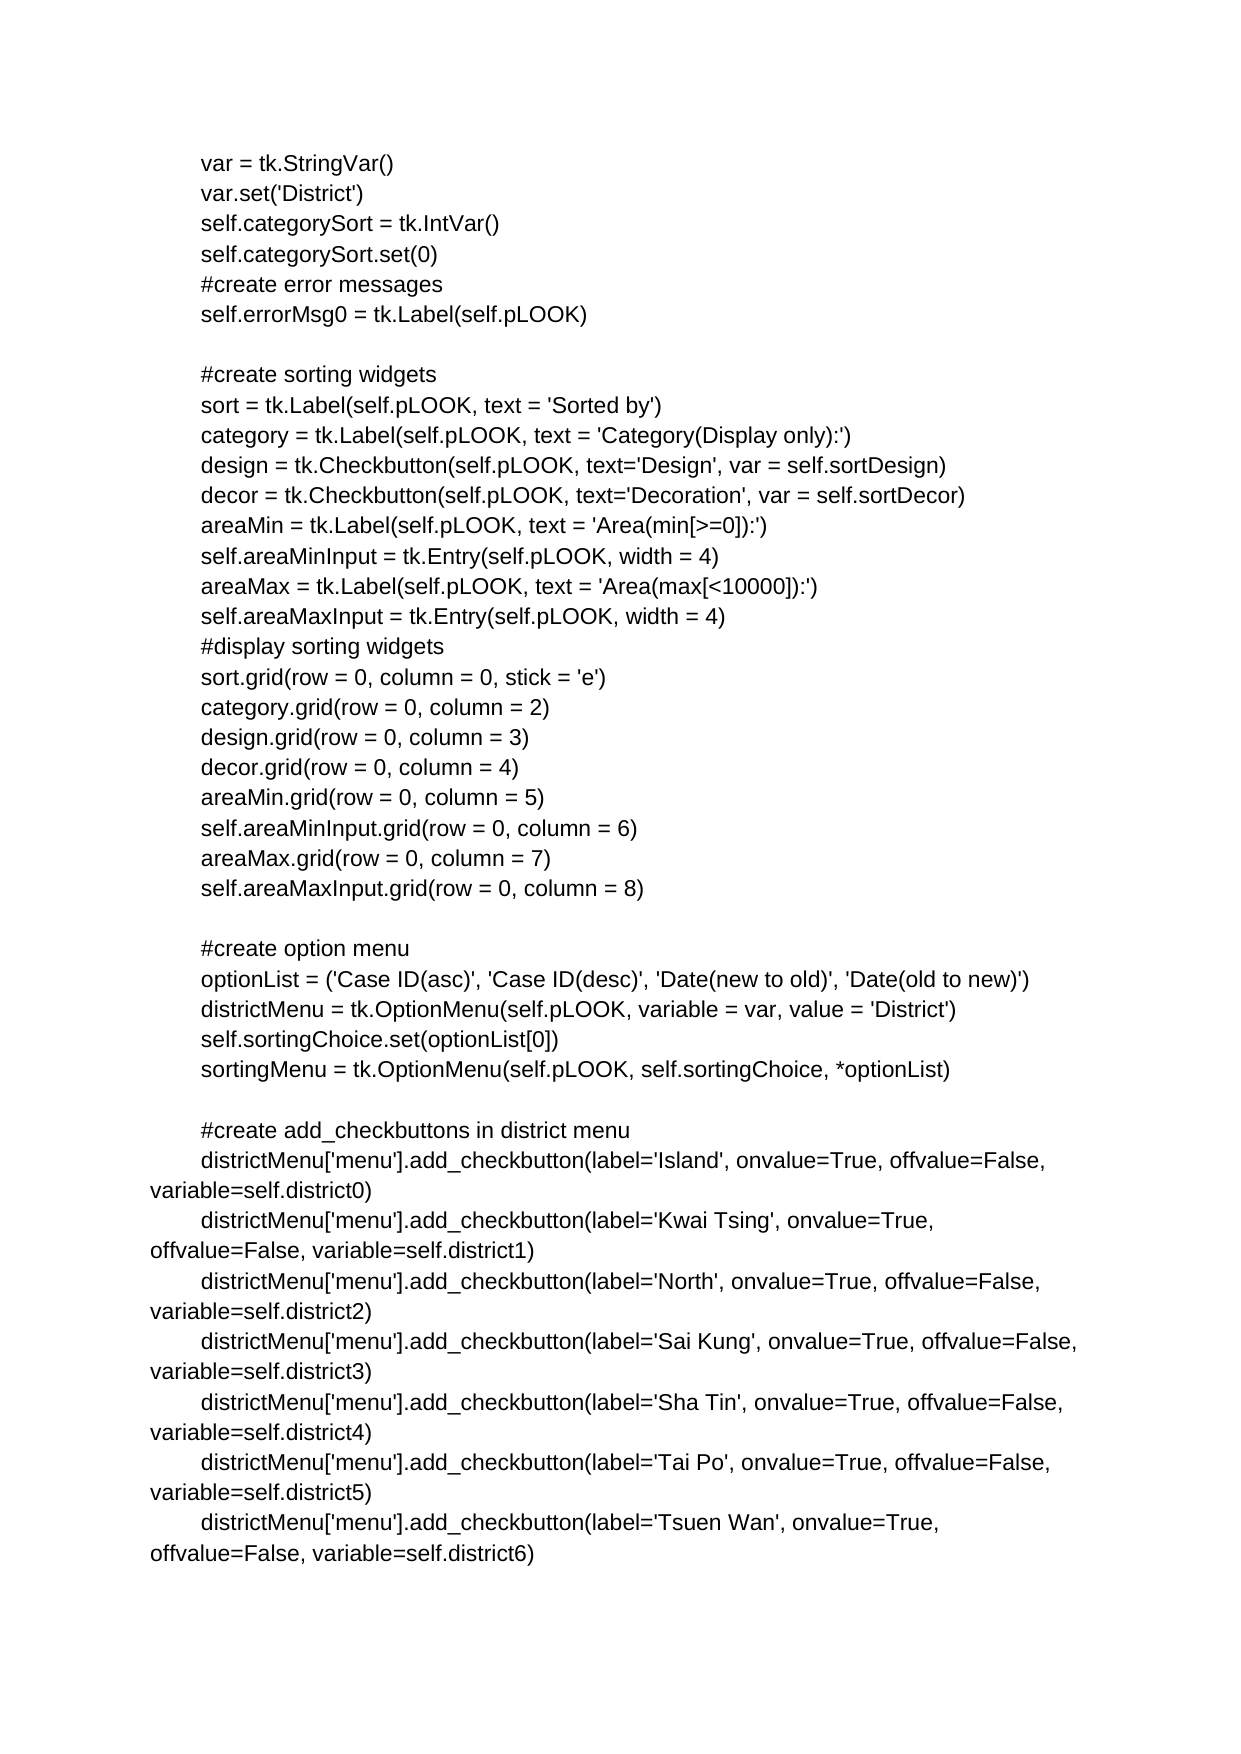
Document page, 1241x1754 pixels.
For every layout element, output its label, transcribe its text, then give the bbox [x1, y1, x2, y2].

text sort.grid(row = 0, column = 0, stick = 'e') [150, 663, 1090, 690]
text districtMenu['menu'].add_checkbutton(label='Tai Po', onvalue=True, offvalue=False, variable=self.district5) [150, 1449, 1090, 1506]
text sortingMenu = tk.OptionMenu(self.pLOOK, self.sortingChoice, *optionList) [150, 1056, 1090, 1083]
text districtMenu['menu'].add_checkbutton(label='Island', onvalue=True, offvalue=False, variable=self.district0) [150, 1147, 1090, 1203]
text areaMin = tk.Label(self.pLOOK, text = 'Area(min[>=0]):') [150, 512, 1090, 539]
text #create add_checkbuttons in district menu [150, 1117, 1090, 1143]
text self.errorMsg0 = tk.Label(self.pLOOK) [150, 301, 1090, 327]
text districtMenu = tk.OptionMenu(self.pLOOK, variable = var, value = 'District') [150, 996, 1090, 1022]
text areaMax.grid(row = 0, column = 7) [150, 845, 1090, 871]
text areaMax = tk.Label(self.pLOOK, text = 'Area(max[<10000]):') [150, 573, 1090, 599]
text self.sortingChoice.set(optionList[0]) [150, 1026, 1090, 1052]
text design = tk.Checkbutton(self.pLOOK, text='Design', var = self.sortDesign) [150, 452, 1090, 478]
text self.categorySort = tk.IntVar() [150, 210, 1090, 237]
text #create error messages [150, 271, 1090, 297]
text self.categorySort.set(0) [150, 241, 1090, 267]
text var = tk.StringVar() [150, 150, 1090, 176]
text var.set('District') [150, 180, 1090, 207]
text sort = tk.Label(self.pLOOK, text = 'Sorted by') [150, 392, 1090, 418]
text districtMenu['menu'].add_checkbutton(label='Sha Tin', onvalue=True, offvalue=False, variable=self.district4) [150, 1388, 1090, 1445]
text self.areaMaxInput.grid(row = 0, column = 8) [150, 875, 1090, 901]
text districtMenu['menu'].add_checkbutton(label='Tsuen Wan', onvalue=True, offvalue=False, variable=self.district6) [150, 1509, 1090, 1566]
text #display sorting widgets [150, 633, 1090, 660]
text decor.grid(row = 0, column = 4) [150, 754, 1090, 781]
text districtMenu['menu'].add_checkbutton(label='Sai Kung', onvalue=True, offvalue=False, variable=self.district3) [150, 1328, 1090, 1385]
text self.areaMinInput.grid(row = 0, column = 6) [150, 814, 1090, 841]
text districtMenu['menu'].add_checkbutton(label='North', onvalue=True, offvalue=False, variable=self.district2) [150, 1268, 1090, 1324]
text areaMin.grid(row = 0, column = 5) [150, 784, 1090, 811]
text #create sorting widgets [150, 361, 1090, 388]
text design.grid(row = 0, column = 3) [150, 724, 1090, 750]
text self.areaMaxInput = tk.Entry(self.pLOOK, width = 4) [150, 603, 1090, 629]
text category.grid(row = 0, column = 2) [150, 694, 1090, 720]
text districtMenu['menu'].add_checkbutton(label='Kwai Tsing', onvalue=True, offvalue=False, variable=self.district1) [150, 1207, 1090, 1264]
text self.areaMinInput = tk.Entry(self.pLOOK, width = 4) [150, 543, 1090, 569]
text category = tk.Label(self.pLOOK, text = 'Category(Display only):') [150, 422, 1090, 448]
text #create option menu [150, 935, 1090, 962]
text decor = tk.Checkbutton(self.pLOOK, text='Decoration', var = self.sortDecor) [150, 482, 1090, 509]
text optionList = ('Case ID(asc)', 'Case ID(desc)', 'Date(new to old)', 'Date(old to new)') [150, 966, 1090, 992]
